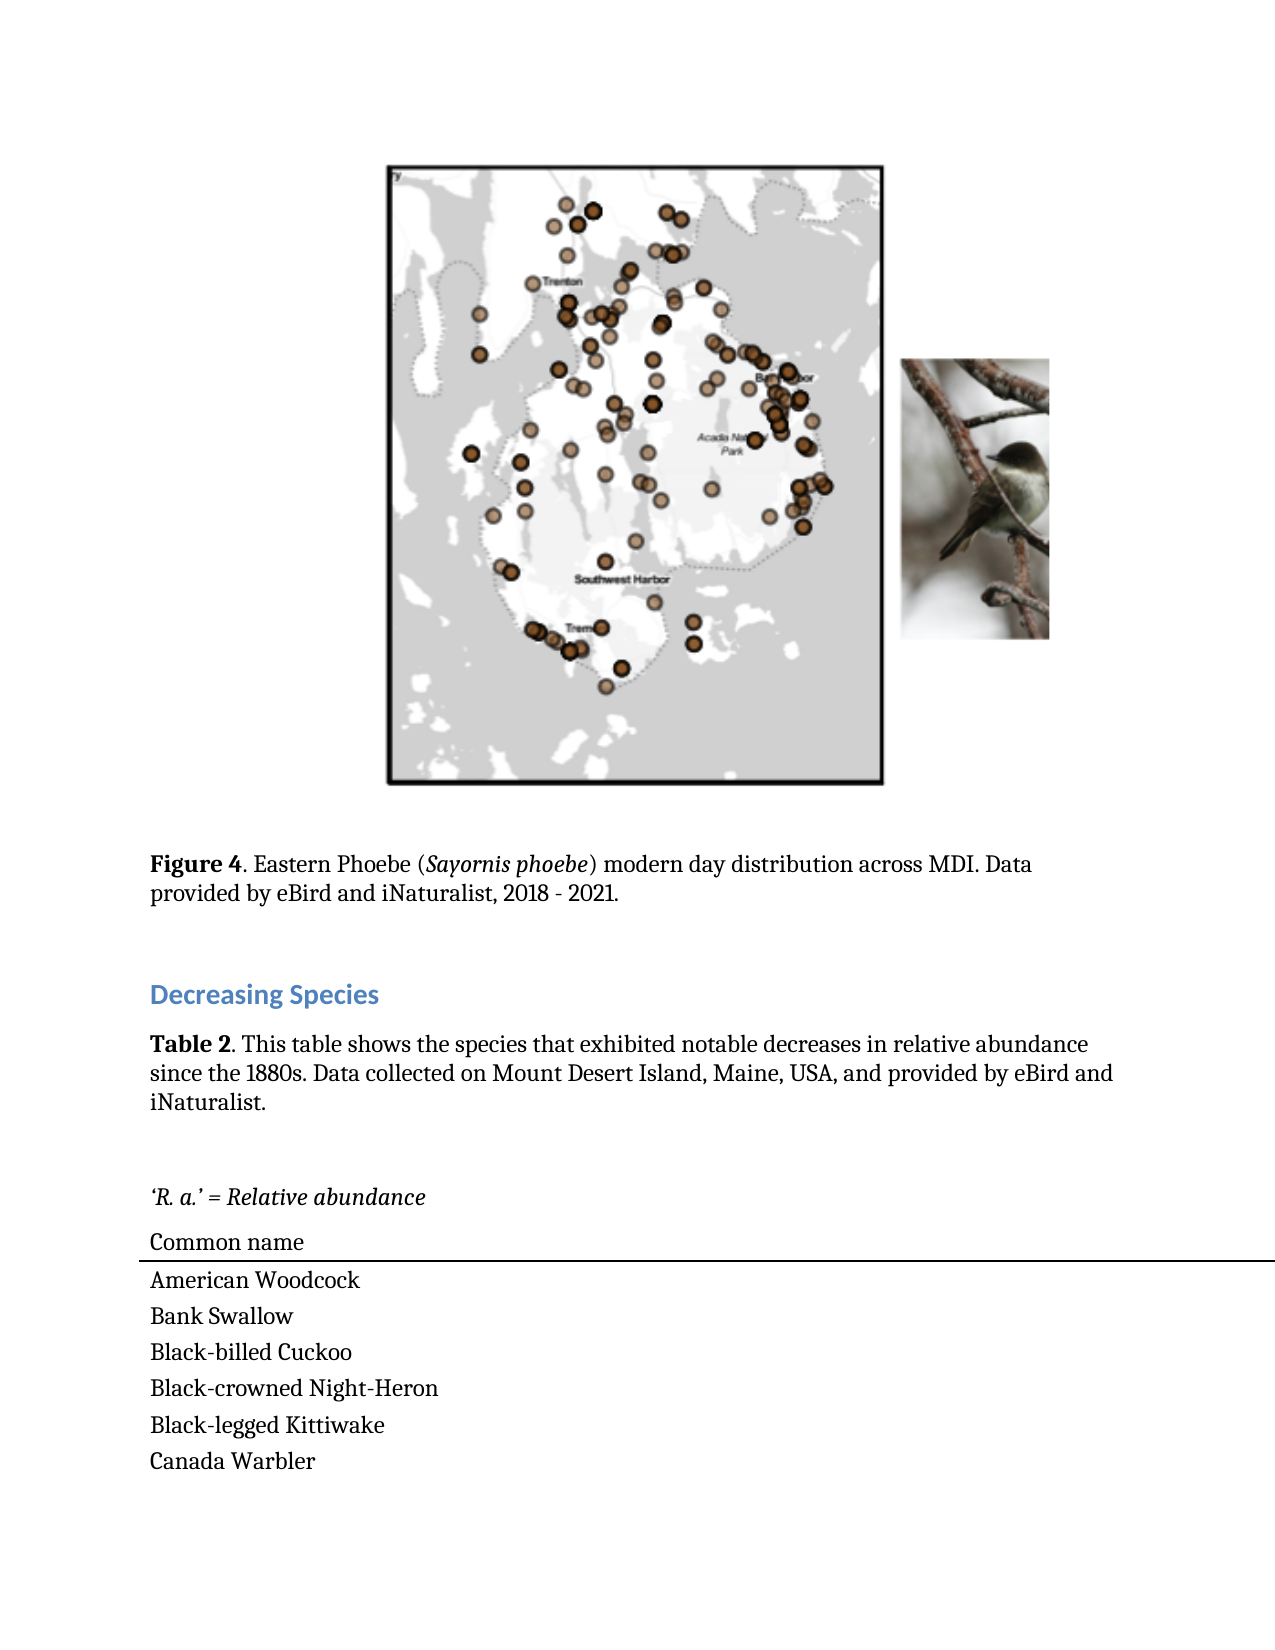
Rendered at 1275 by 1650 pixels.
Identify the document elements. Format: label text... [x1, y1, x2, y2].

text Table 2. This table shows the species that exhibited notable decreases in relative abundance since the 1880s. Data collected on Mount Desert Island, Maine, USA, and provided by eBird and iNaturalist. [150, 1030, 1125, 1116]
picture [174, 150, 1050, 850]
table_cell Black-crowned Night-Heron [139, 1371, 1275, 1407]
subtitle Decreasing Species [150, 976, 1125, 1011]
table_header Common name [139, 1224, 1275, 1260]
text ‘R. a.’ = Relative abundance [150, 1183, 1125, 1211]
table_cell Bank Swallow [139, 1298, 1275, 1334]
table_cell Black-legged Kittiwake [139, 1407, 1275, 1443]
table_cell Black-billed Cuckoo [139, 1334, 1275, 1371]
table_cell American Woodcock [139, 1262, 1275, 1298]
table_cell Canada Warbler [139, 1443, 1275, 1479]
